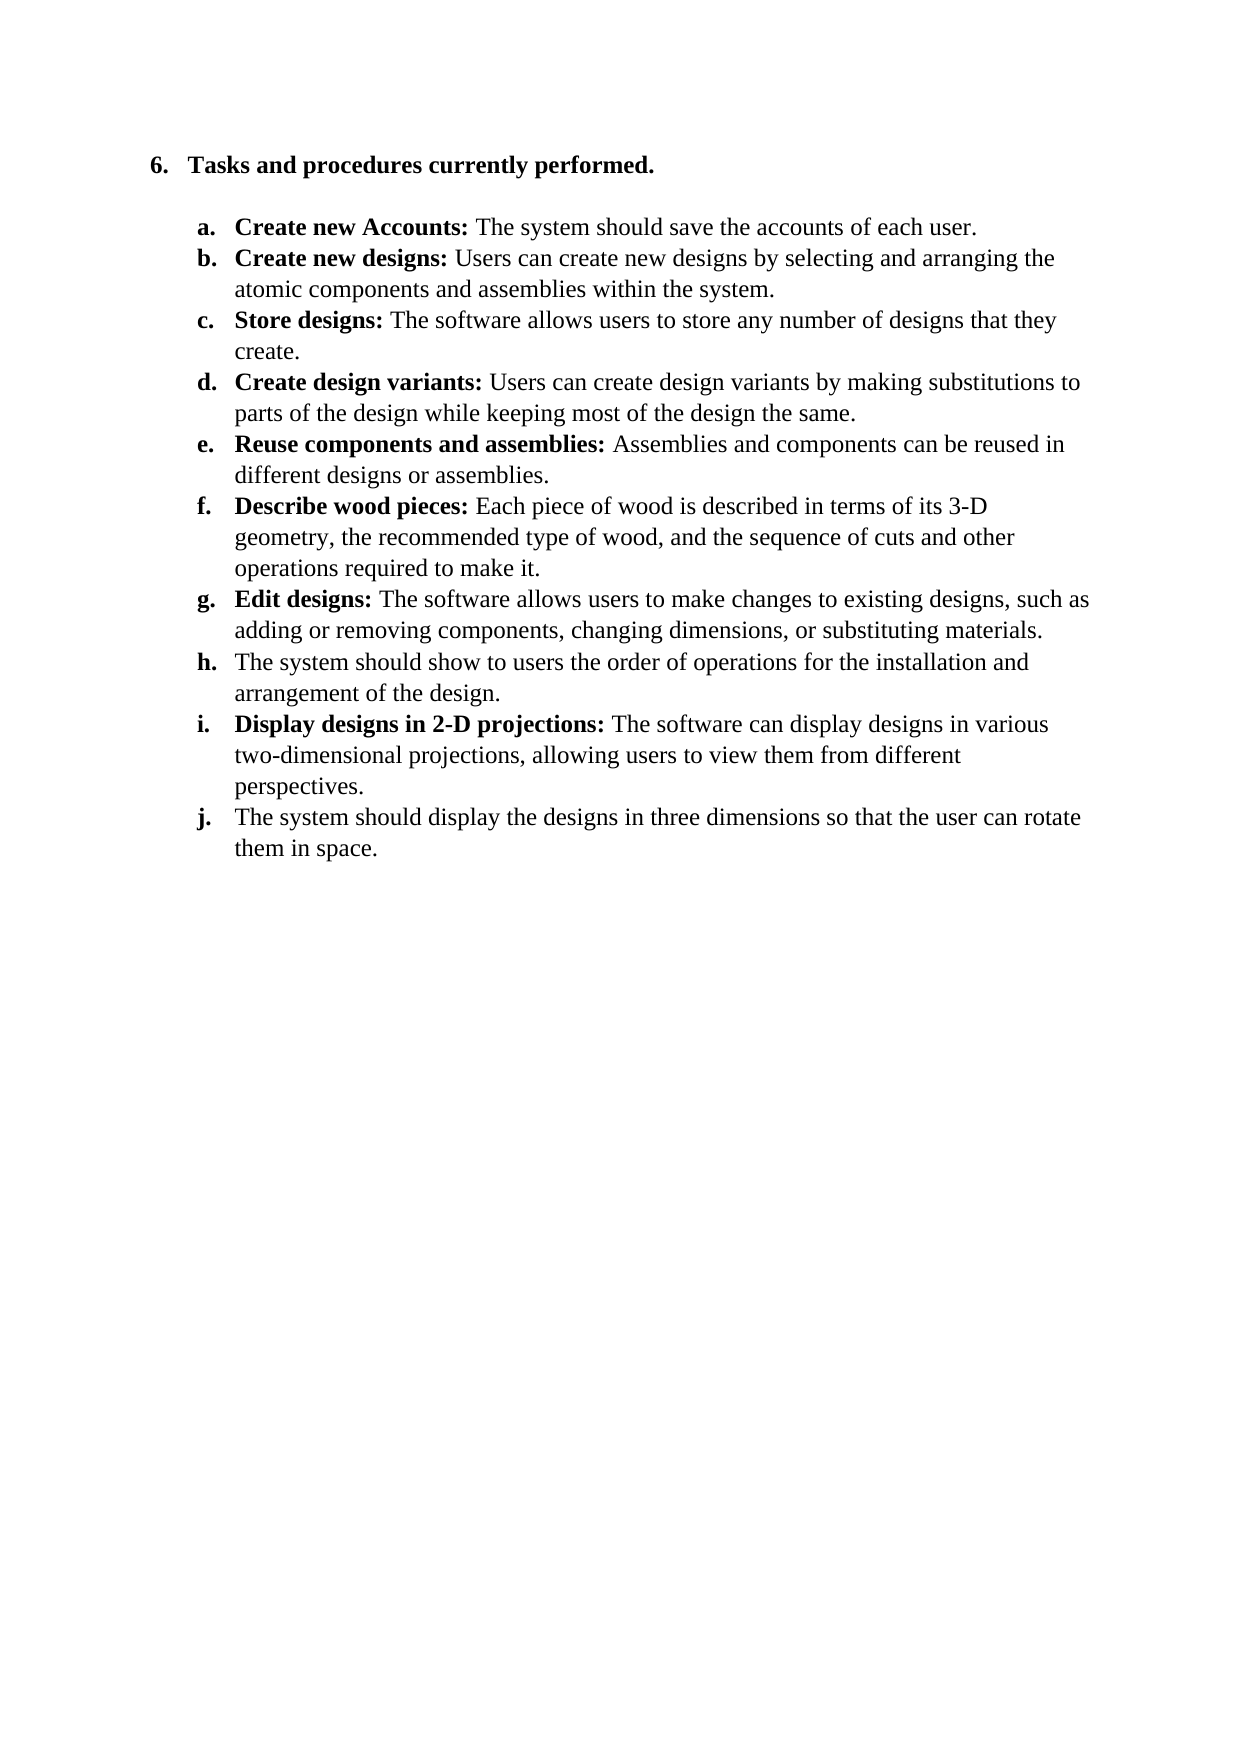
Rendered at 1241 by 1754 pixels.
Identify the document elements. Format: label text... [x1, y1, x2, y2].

list Create new designs: Users can create new designs by selecting and arranging the atomic components and assemblies within the system. [197, 243, 1090, 303]
list Reuse components and assemblies: Assemblies and components can be reused in different designs or assemblies. [197, 429, 1090, 489]
list Describe wood pieces: Each piece of wood is described in terms of its 3-D geometry, the recommended type of wood, and the sequence of cuts and other operations required to make it. [197, 491, 1090, 582]
list The system should show to users the order of operations for the installation and arrangement of the design. [197, 647, 1090, 706]
list Edit designs: The software allows users to make changes to existing designs, such as adding or removing components, changing dimensions, or substituting materials. [197, 584, 1090, 644]
list The system should display the designs in three dimensions so that the user can rotate them in space. [197, 802, 1090, 862]
list Store designs: The software allows users to store any number of designs that they create. [197, 305, 1090, 365]
list Create new Accounts: The system should save the accounts of each user. [197, 212, 1090, 241]
list Tasks and procedures currently performed. [150, 150, 1090, 179]
list Create design variants: Users can create design variants by making substitutions to parts of the design while keeping most of the design the same. [197, 367, 1090, 427]
list Display designs in 2-D projections: The software can display designs in various two-dimensional projections, allowing users to view them from different perspectives. [197, 709, 1090, 799]
